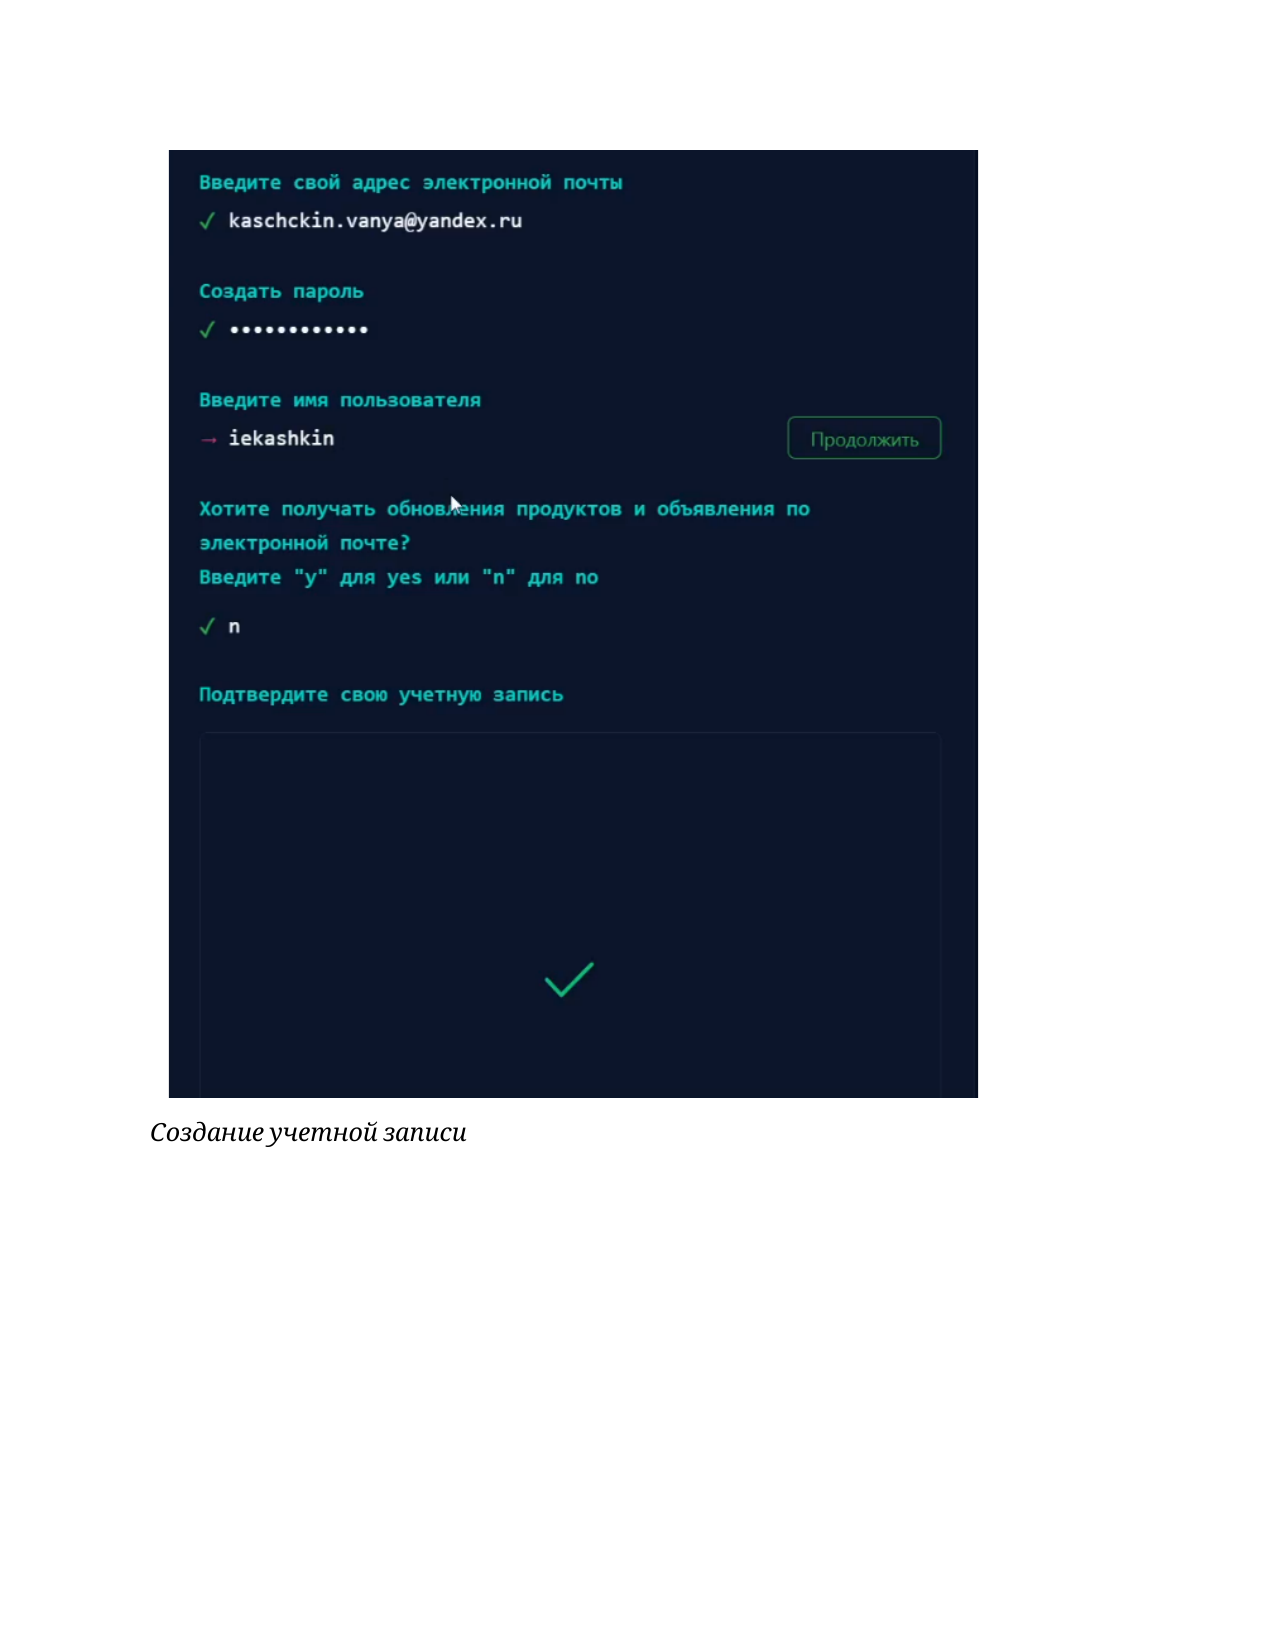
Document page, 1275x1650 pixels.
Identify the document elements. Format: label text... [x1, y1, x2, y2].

picture [168, 150, 979, 1098]
text Создание учетной записи [150, 1119, 1125, 1147]
